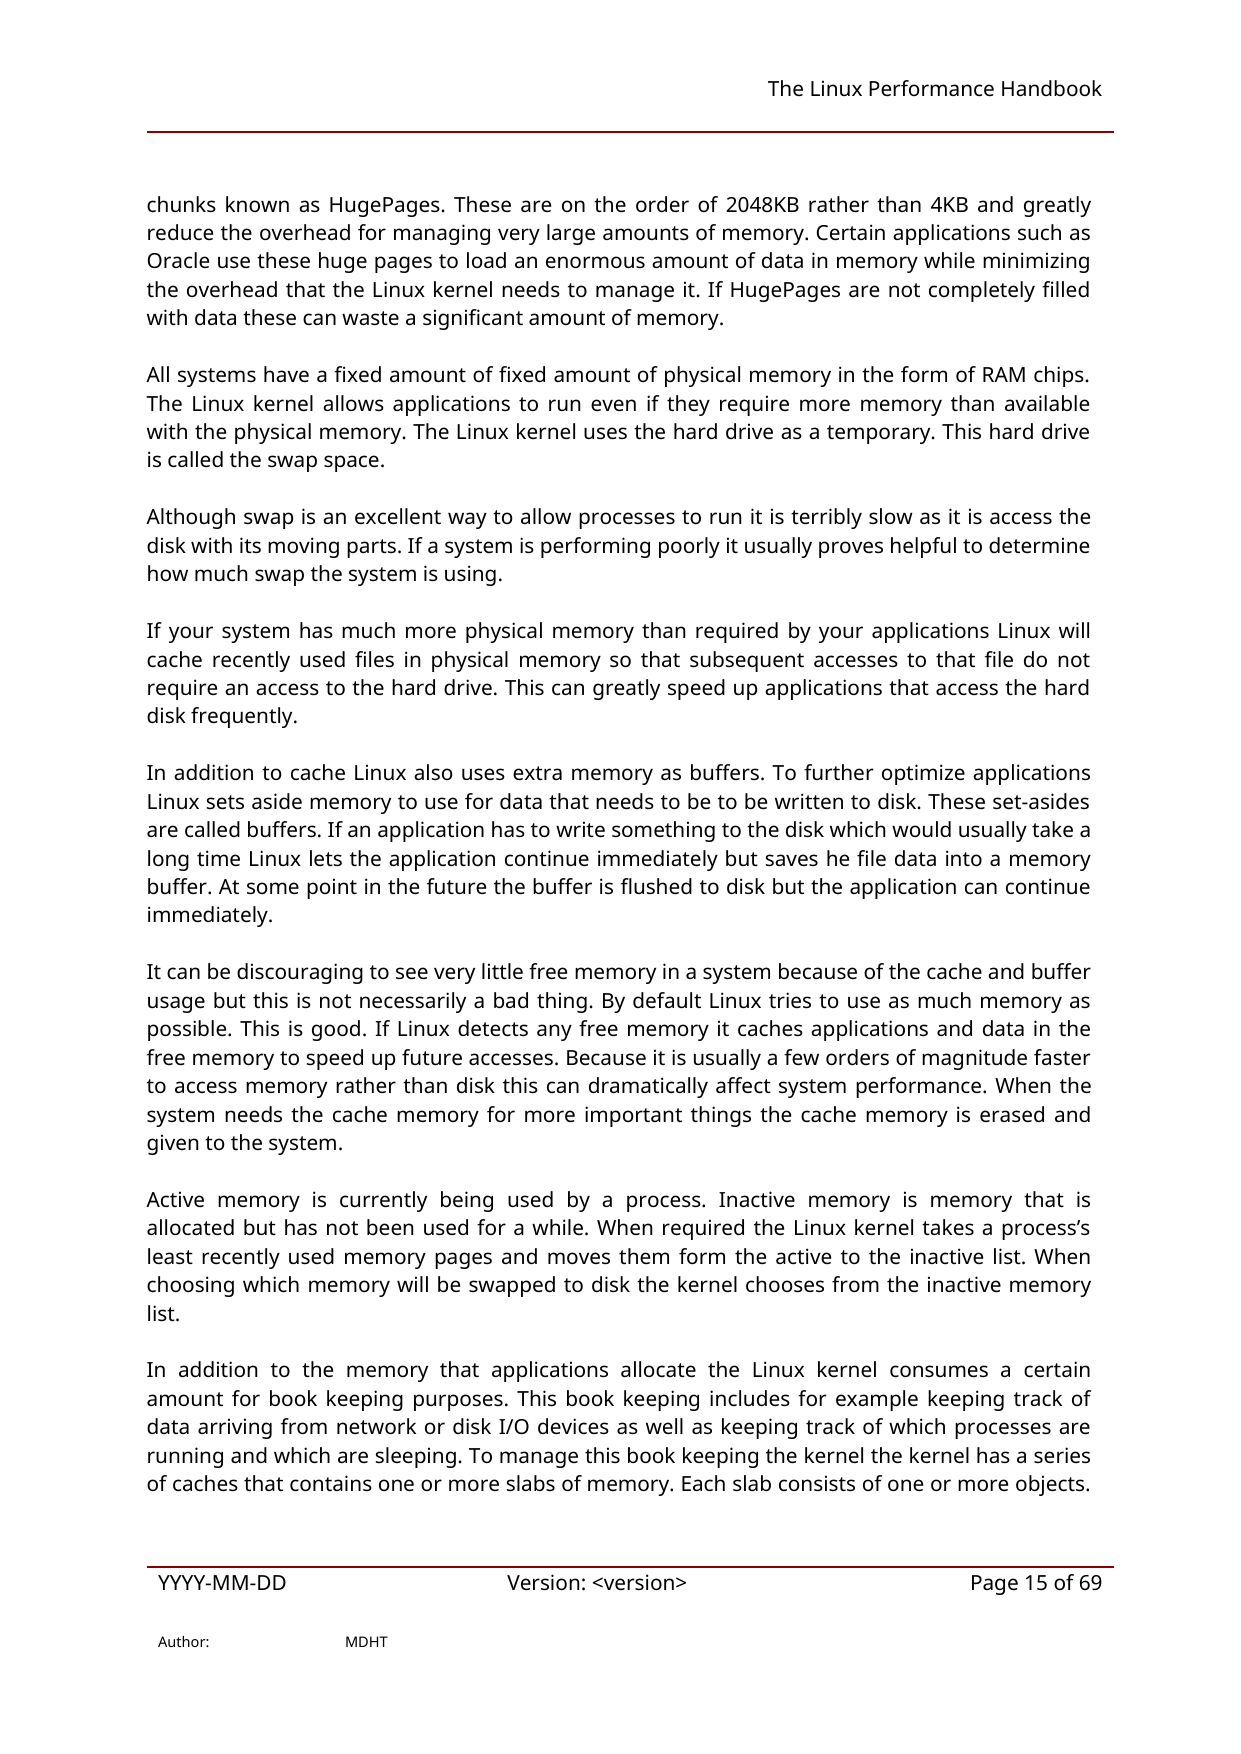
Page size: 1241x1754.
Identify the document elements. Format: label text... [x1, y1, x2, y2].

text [146, 190, 1092, 332]
text In addition to cache Linux also uses extra memory as buffers. To further optimize applications Linux sets aside memory to use for data that needs to be to be written to disk. These set-asides are called buffers. If an application has to write something to the disk which would usually take a long time Linux lets the application continue immediately but saves he file data into a memory buffer. At some point in the future the buffer is flushed to disk but the application can continue immediately. [146, 758, 1092, 929]
text If your system has much more physical memory than required by your applications Linux will cache recently used files in physical memory so that subsequent accesses to that file do not require an access to the hard drive. This can greatly speed up applications that access the hard disk frequently. [146, 616, 1092, 730]
text Active memory is currently being used by a process. Inactive memory is memory that is allocated but has not been used for a while. When required the Linux kernel takes a process’s least recently used memory pages and moves them form the active to the inactive list. When choosing which memory will be swapped to disk the kernel chooses from the inactive memory list. [146, 1185, 1092, 1327]
text It can be discouraging to see very little free memory in a system because of the cache and buffer usage but this is not necessarily a bad thing. By default Linux tries to use as much memory as possible. This is good. If Linux detects any free memory it caches applications and data in the free memory to speed up future accesses. Because it is usually a few orders of magnitude faster to access memory rather than disk this can dramatically affect system performance. When the system needs the cache memory for more important things the cache memory is erased and given to the system. [146, 957, 1092, 1157]
text Although swap is an excellent way to allow processes to run it is terribly slow as it is access the disk with its moving parts. If a system is performing poorly it usually proves helpful to determine how much swap the system is using. [146, 502, 1092, 588]
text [146, 1356, 1092, 1498]
text All systems have a fixed amount of fixed amount of physical memory in the form of RAM chips. The Linux kernel allows applications to run even if they require more memory than available with the physical memory. The Linux kernel uses the hard drive as a temporary. This hard drive is called the swap space. [146, 360, 1092, 474]
